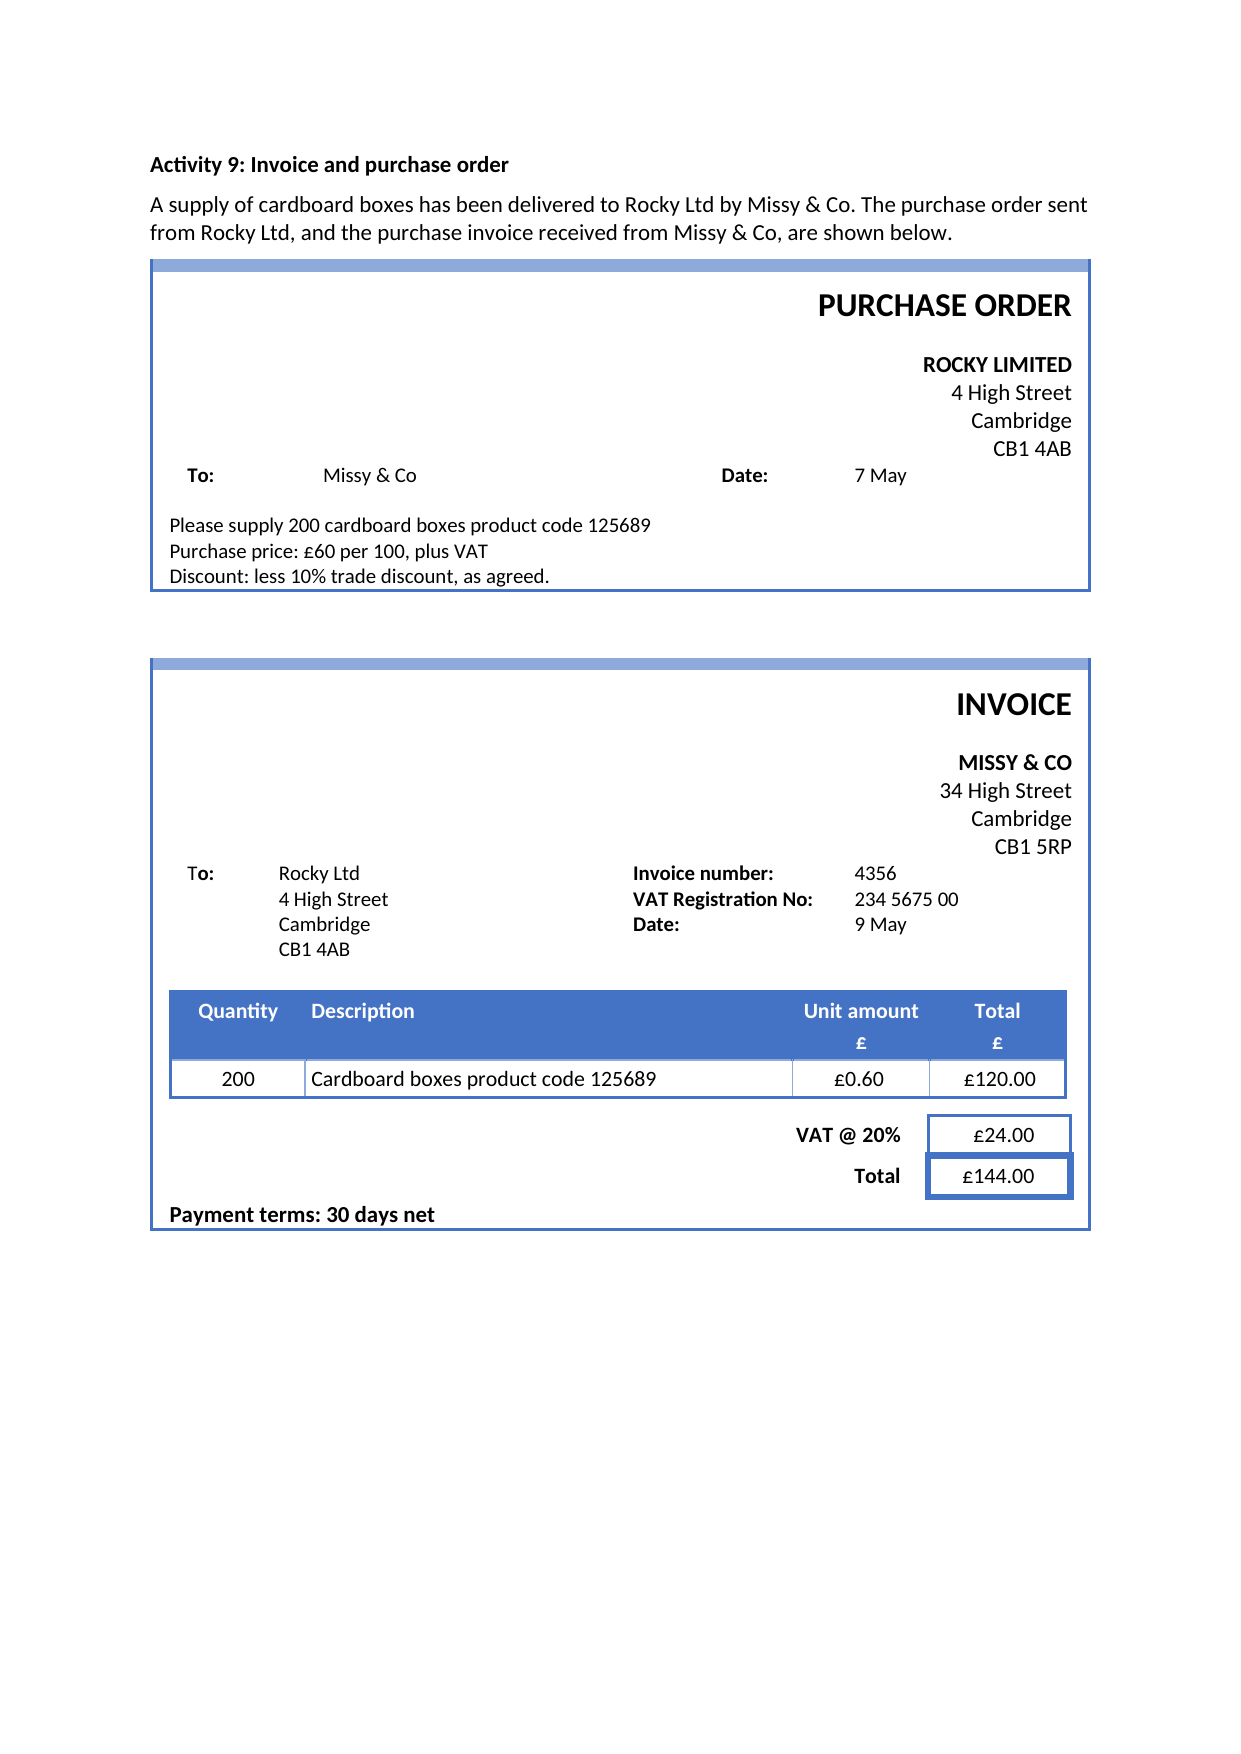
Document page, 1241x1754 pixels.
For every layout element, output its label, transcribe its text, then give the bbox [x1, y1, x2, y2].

table_header Purchase order ROCKY LIMITED 4 High Street Cambridge CB1 4AB Please supply 200 cardboard boxes product code 125689 Purchase price: £60 per 100, plus VAT Discount: less 10% trade discount, as agreed. [153, 272, 1088, 589]
text A supply of cardboard boxes has been delivered to Rocky Ltd by Missy & Co. The purchase order sent from Rocky Ltd, and the purchase invoice received from Missy & Co, are shown below. [150, 191, 1090, 247]
table_header Invoice MISSY & CO 34 High Street Cambridge CB1 5RP Payment terms: 30 days net [153, 670, 1088, 1228]
text Activity 9: Invoice and purchase order [150, 150, 1090, 178]
